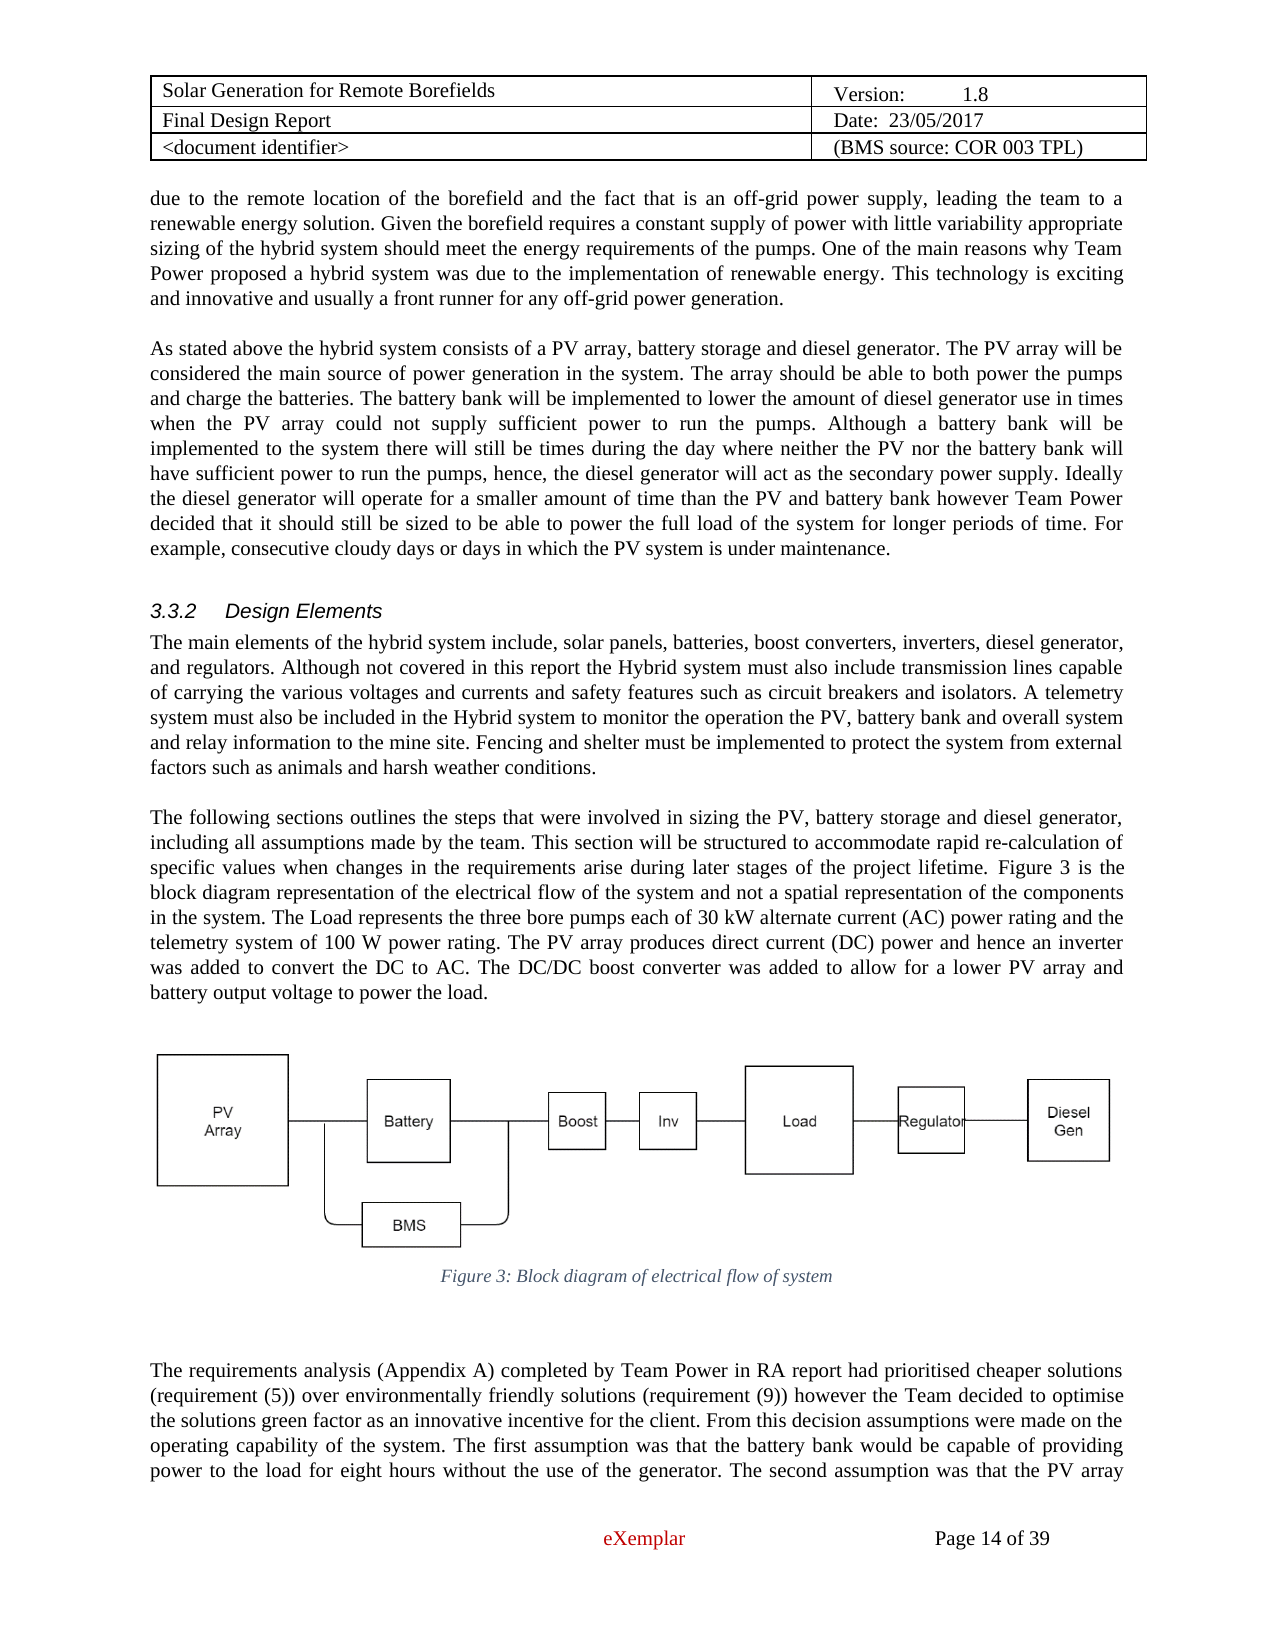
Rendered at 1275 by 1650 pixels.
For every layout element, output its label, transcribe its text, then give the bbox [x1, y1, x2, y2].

text As stated above the hybrid system consists of a PV array, battery storage and diesel generator. The PV array will be considered the main source of power generation in the system. The array should be able to both power the pumps and charge the batteries. The battery bank will be implemented to lower the amount of diesel generator use in times when the PV array could not supply sufficient power to run the pumps. Although a battery bank will be implemented to the system there will still be times during the day where neither the PV nor the battery bank will have sufficient power to run the pumps, hence, the diesel generator will act as the secondary power supply. Ideally the diesel generator will operate for a smaller amount of time than the PV and battery bank however Team Power decided that it should still be sized to be able to power the full load of the system for longer periods of time. For example, consecutive cloudy days or days in which the PV system is under maintenance. [150, 335, 1125, 560]
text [150, 1357, 1125, 1482]
picture [150, 1029, 1125, 1266]
text The main elements of the hybrid system include, solar panels, batteries, boost converters, inverters, diesel generator, and regulators. Although not covered in this report the Hybrid system must also include transmission lines capable of carrying the various voltages and currents and safety features such as circuit breakers and isolators. A telemetry system must also be included in the Hybrid system to monitor the operation the PV, battery bank and overall system and relay information to the mine site. Fencing and shelter must be implemented to protect the system from external factors such as animals and harsh weather conditions. [150, 629, 1125, 779]
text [150, 185, 1125, 310]
subtitle Design Elements [150, 598, 1125, 623]
